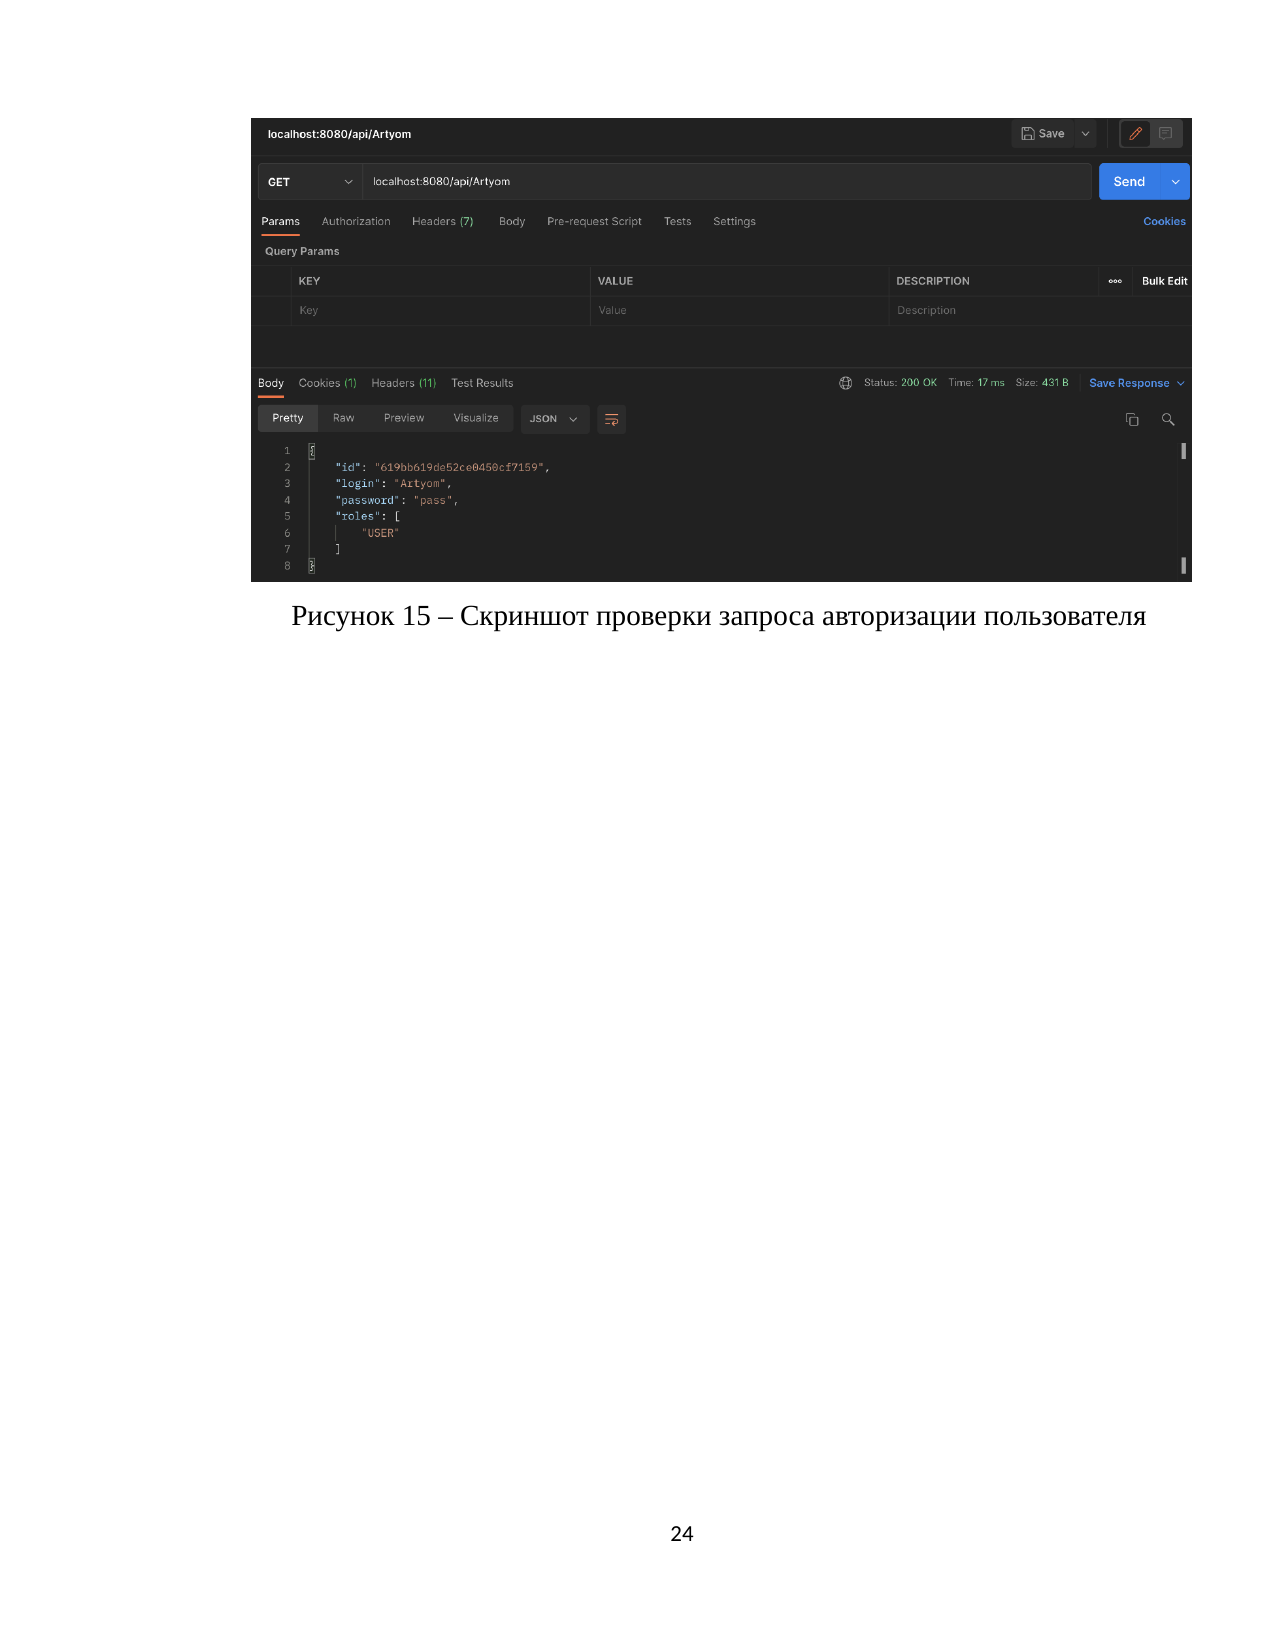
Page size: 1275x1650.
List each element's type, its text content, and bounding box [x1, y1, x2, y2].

picture [251, 118, 1192, 582]
text Рисунок 15 – Скриншот проверки запроса авторизации пользователя [177, 598, 1186, 632]
